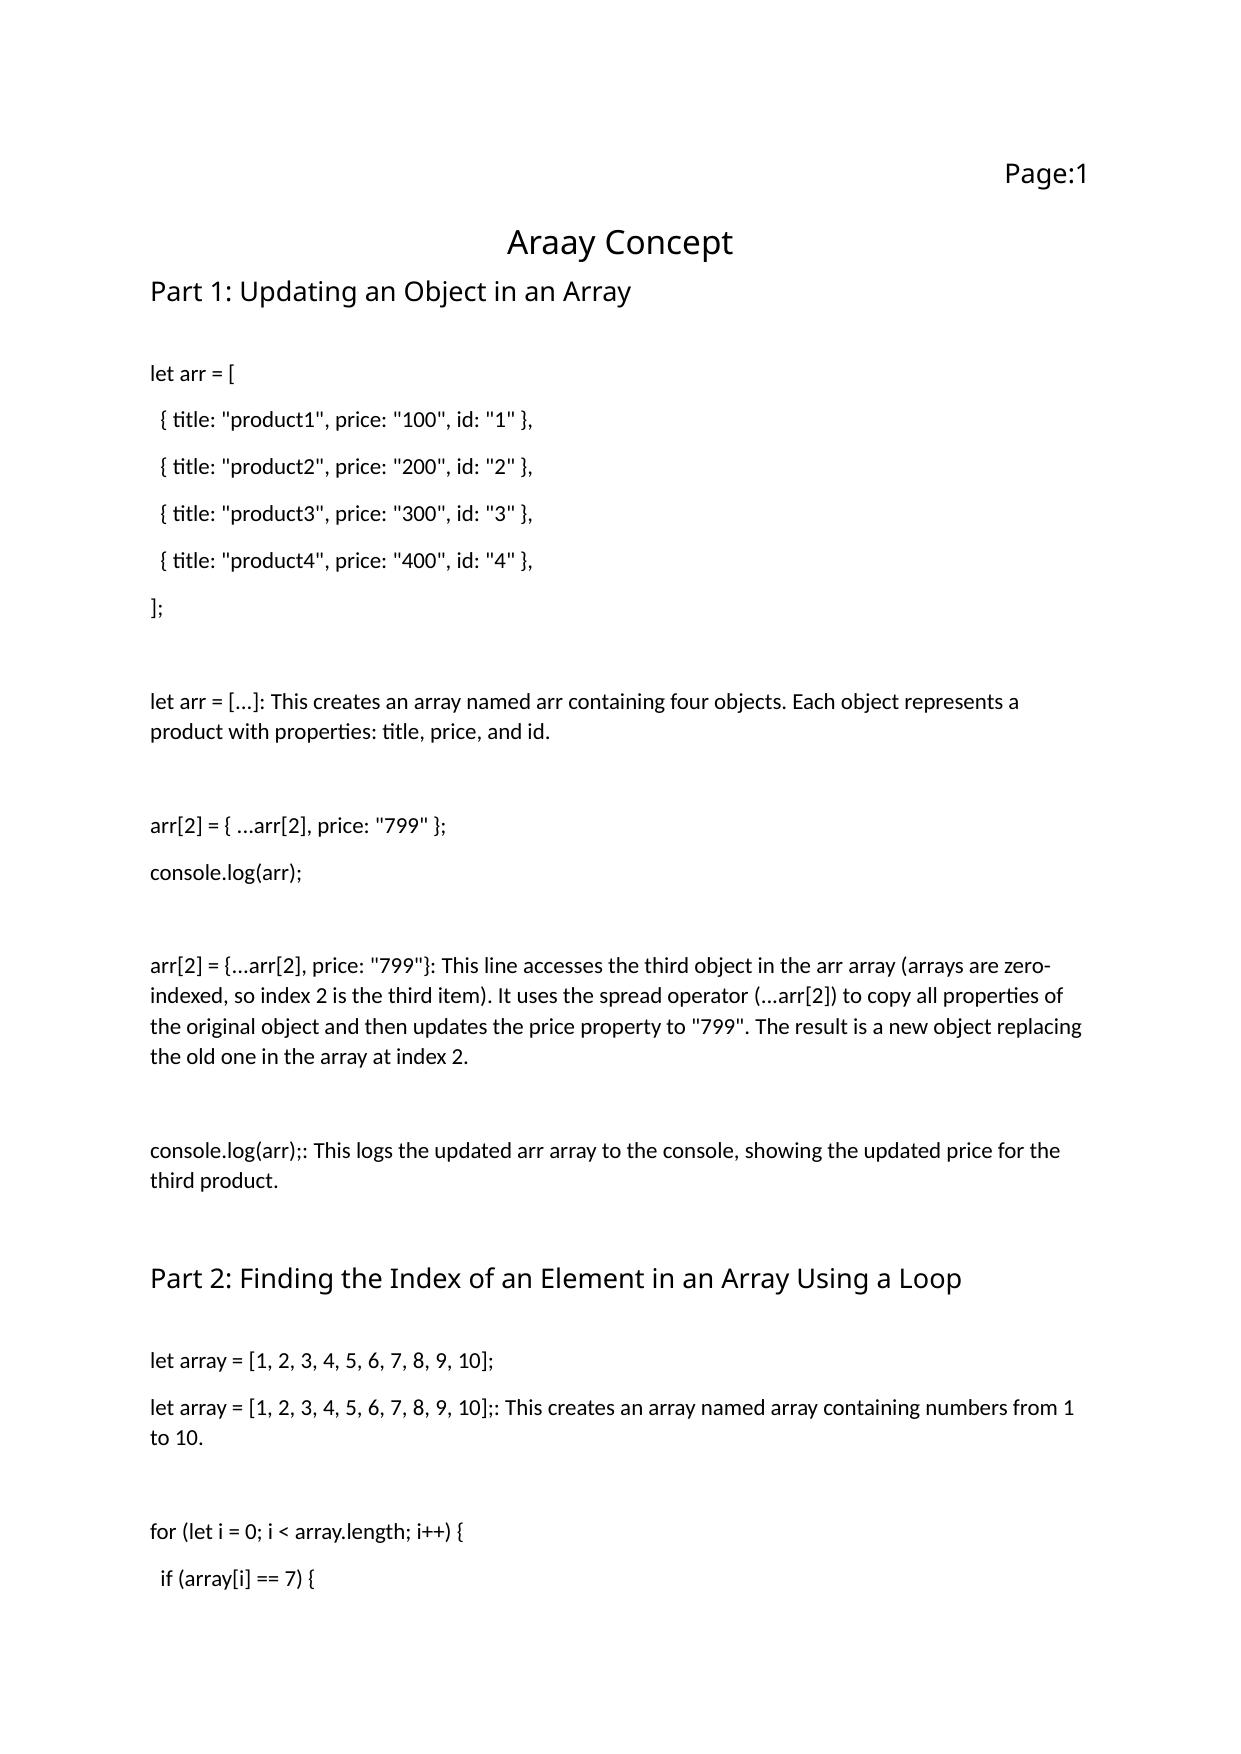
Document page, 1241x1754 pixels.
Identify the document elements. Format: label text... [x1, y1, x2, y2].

text ]; [150, 593, 1090, 621]
text let arr = [...]: This creates an array named arr containing four objects. Each object represents a product with properties: title, price, and id. [150, 687, 1090, 745]
subtitle Araay Concept [150, 219, 1090, 264]
text for (let i = 0; i < array.length; i++) { [150, 1517, 1090, 1545]
text { title: "product1", price: "100", id: "1" }, [150, 406, 1090, 434]
text console.log(arr);: This logs the updated arr array to the console, showing the updated price for the third product. [150, 1136, 1090, 1194]
subtitle Page:1 [150, 154, 1090, 191]
subtitle Part 1: Updating an Object in an Array [150, 272, 1090, 309]
text let arr = [ [150, 359, 1090, 387]
text arr[2] = { ...arr[2], price: "799" }; [150, 811, 1090, 839]
subtitle Part 2: Finding the Index of an Element in an Array Using a Loop [150, 1260, 1090, 1297]
text { title: "product2", price: "200", id: "2" }, [150, 452, 1090, 481]
text if (array[i] == 7) { [150, 1564, 1090, 1592]
text { title: "product3", price: "300", id: "3" }, [150, 499, 1090, 527]
text let array = [1, 2, 3, 4, 5, 6, 7, 8, 9, 10];: This creates an array named array containing numbers from 1 to 10. [150, 1393, 1090, 1452]
text { title: "product4", price: "400", id: "4" }, [150, 546, 1090, 574]
text console.log(arr); [150, 858, 1090, 886]
text let array = [1, 2, 3, 4, 5, 6, 7, 8, 9, 10]; [150, 1346, 1090, 1374]
text arr[2] = {...arr[2], price: "799"}: This line accesses the third object in the arr array (arrays are zero-indexed, so index 2 is the third item). It uses the spread operator (...arr[2]) to copy all properties of the original object and then updates the price property to "799". The result is a new object replacing the old one in the array at index 2. [150, 951, 1090, 1070]
